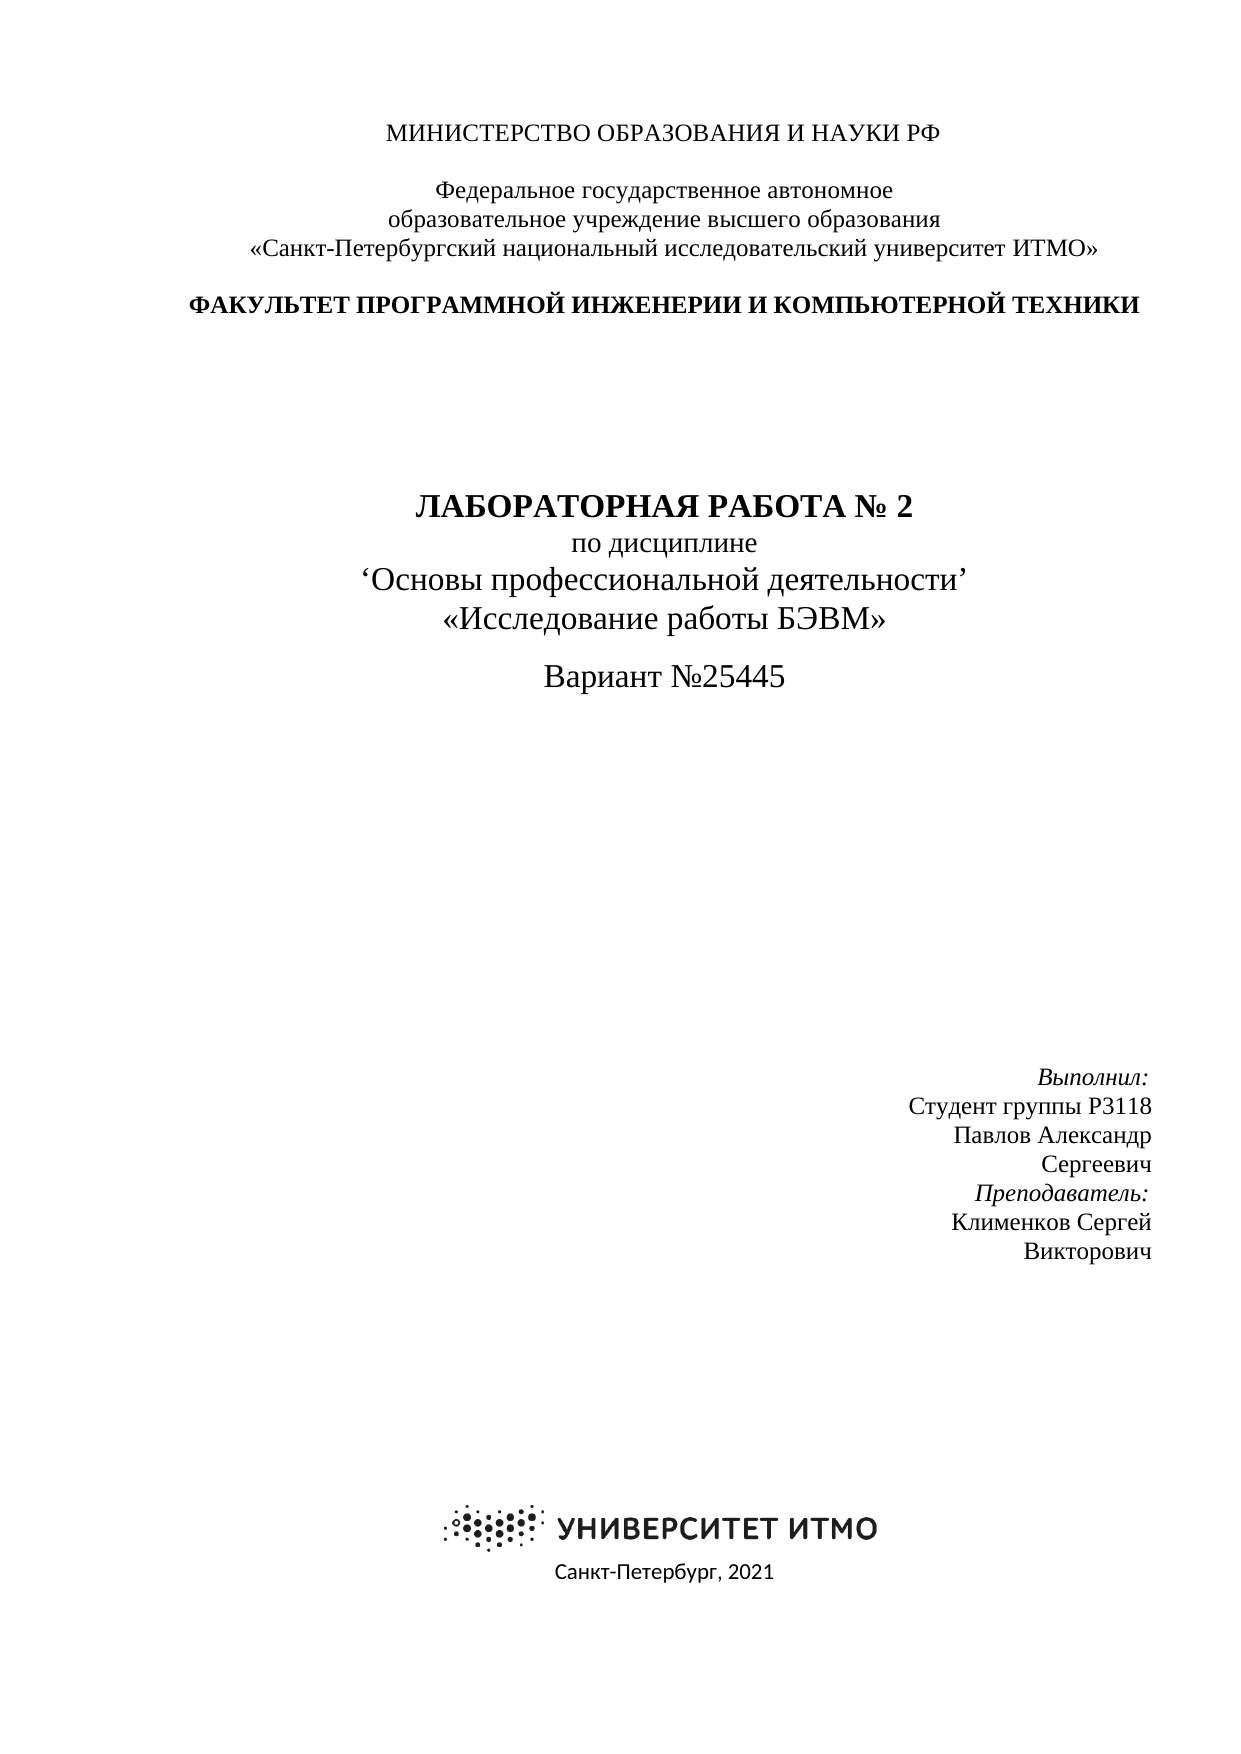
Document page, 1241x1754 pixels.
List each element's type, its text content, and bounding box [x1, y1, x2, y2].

text Павлов Александр Сергеевич [852, 1120, 1152, 1178]
picture [421, 1481, 900, 1557]
text Санкт-Петербург, 2021 [177, 1557, 1152, 1585]
text Федеральное государственное автономное [177, 176, 1152, 204]
text Преподаватель: [852, 1178, 1152, 1207]
text образовательное учреждение высшего образования [177, 204, 1152, 233]
text по дисциплине [177, 526, 1152, 559]
text «Исследование работы БЭВМ» [177, 598, 1152, 636]
text Вариант №25445 [177, 656, 1152, 694]
text ЛАБОРАТОРНАЯ РАБОТА № 2 [177, 487, 1152, 525]
text Министерство образования и науки РФ [177, 118, 1149, 147]
text Студент группы P3118 [852, 1091, 1152, 1120]
text ‘Основы профессиональной деятельности’ [177, 559, 1152, 598]
text факультет программной инженерии и компьютерной техники [177, 291, 1152, 319]
text Клименков Сергей Викторович [852, 1207, 1152, 1265]
text Выполнил: [852, 1062, 1152, 1090]
text «Санкт-Петербургский национальный исследовательский университет ИТМО» [177, 233, 1152, 262]
